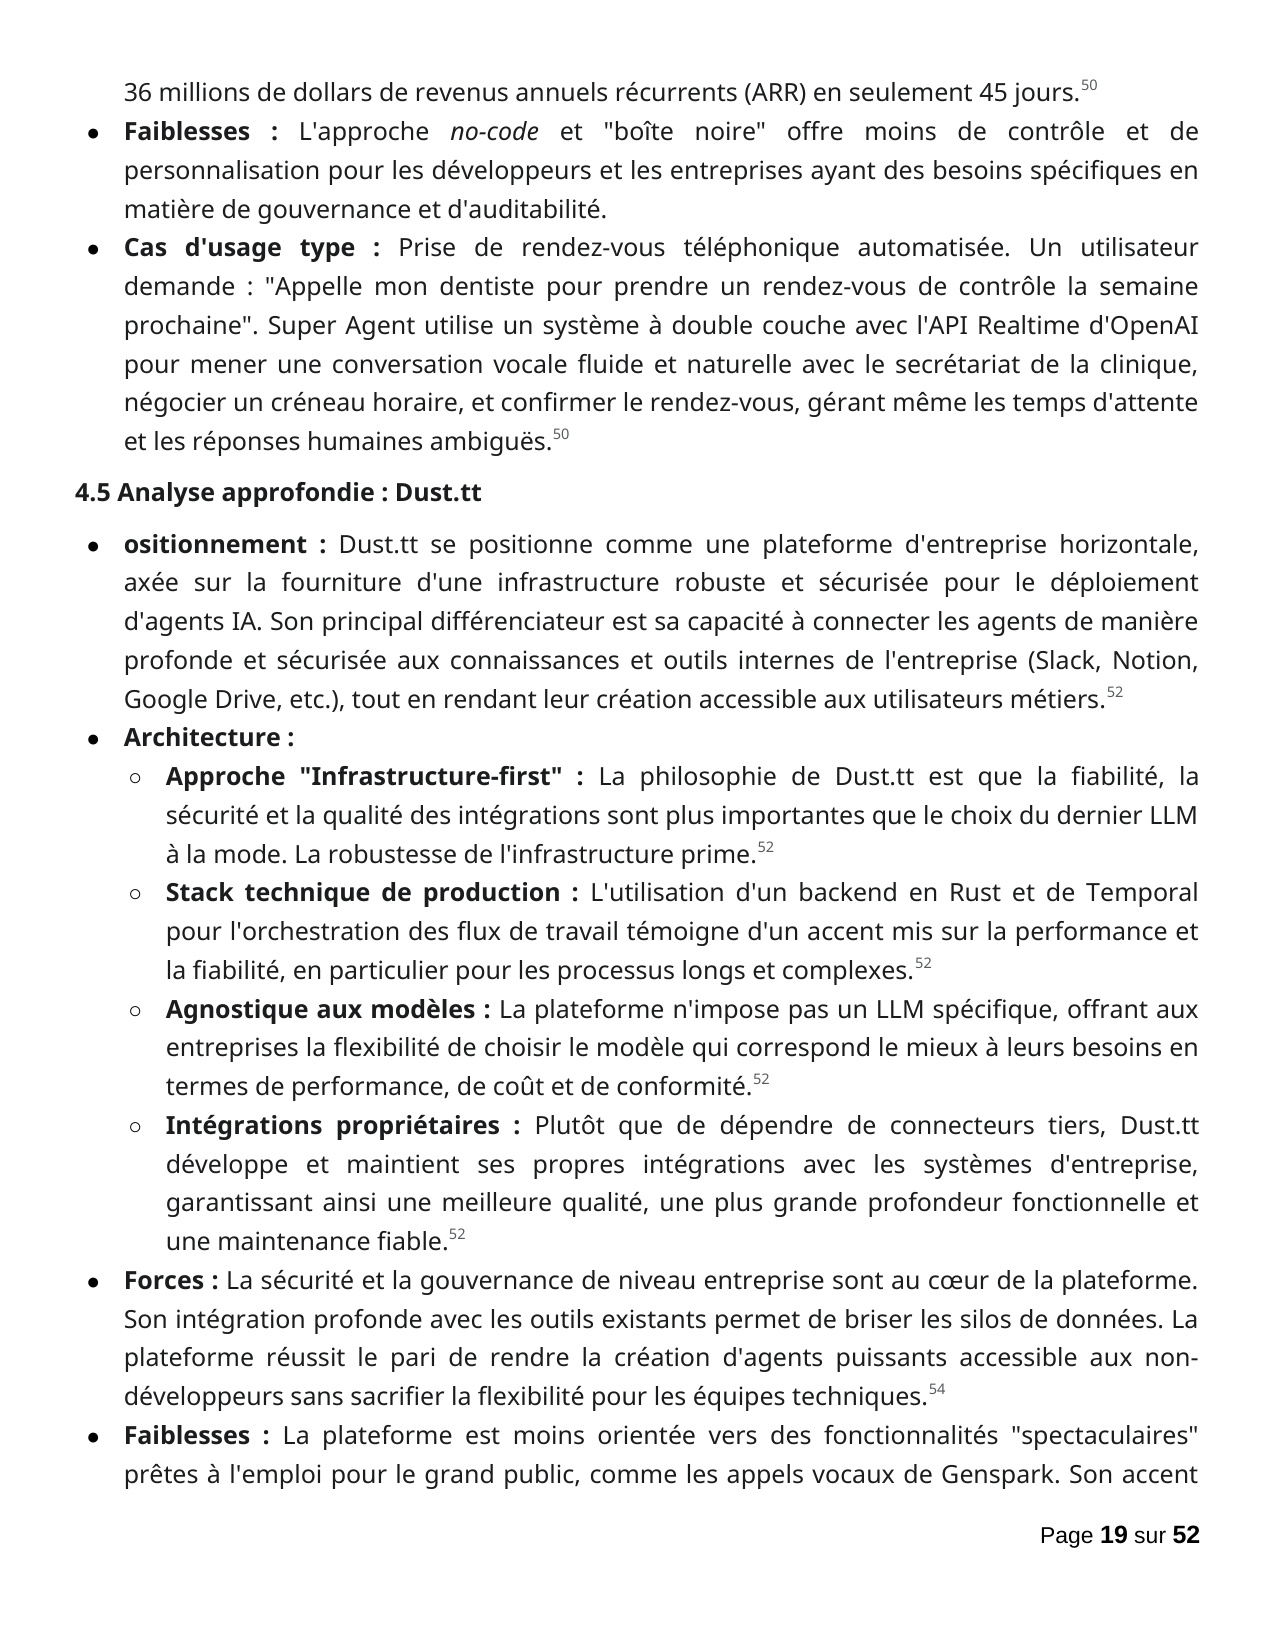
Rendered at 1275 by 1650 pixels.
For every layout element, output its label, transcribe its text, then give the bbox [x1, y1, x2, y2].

list Cas d'usage type : Prise de rendez-vous téléphonique automatisée. Un utilisateur demande : "Appelle mon dentiste pour prendre un rendez-vous de contrôle la semaine prochaine". Super Agent utilise un système à double couche avec l'API Realtime d'OpenAI pour mener une conversation vocale fluide et naturelle avec le secrétariat de la clinique, négocier un créneau horaire, et confirmer le rendez-vous, gérant même les temps d'attente et les réponses humaines ambiguës.50 [86, 230, 1200, 458]
list Forces : La sécurité et la gouvernance de niveau entreprise sont au cœur de la plateforme. Son intégration profonde avec les outils existants permet de briser les silos de données. La plateforme réussit le pari de rendre la création d'agents puissants accessible aux non-développeurs sans sacrifier la flexibilité pour les équipes techniques.54 [86, 1262, 1200, 1413]
list Stack technique de production : L'utilisation d'un backend en Rust et de Temporal pour l'orchestration des flux de travail témoigne d'un accent mis sur la performance et la fiabilité, en particulier pour les processus longs et complexes.52 [128, 875, 1200, 987]
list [86, 1417, 1200, 1490]
list Intégrations propriétaires : Plutôt que de dépendre de connecteurs tiers, Dust.tt développe et maintient ses propres intégrations avec les systèmes d'entreprise, garantissant ainsi une meilleure qualité, une plus grande profondeur fonctionnelle et une maintenance fiable.52 [128, 1107, 1200, 1258]
list ositionnement : Dust.tt se positionne comme une plateforme d'entreprise horizontale, axée sur la fourniture d'une infrastructure robuste et sécurisée pour le déploiement d'agents IA. Son principal différenciateur est sa capacité à connecter les agents de manière profonde et sécurisée aux connaissances et outils internes de l'entreprise (Slack, Notion, Google Drive, etc.), tout en rendant leur création accessible aux utilisateurs métiers.52 [86, 526, 1200, 715]
list Agnostique aux modèles : La plateforme n'impose pas un LLM spécifique, offrant aux entreprises la flexibilité de choisir le modèle qui correspond le mieux à leurs besoins en termes de performance, de coût et de conformité.52 [128, 991, 1200, 1103]
subtitle 4.5 Analyse approfondie : Dust.tt [75, 475, 1200, 509]
list Approche "Infrastructure-first" : La philosophie de Dust.tt est que la fiabilité, la sécurité et la qualité des intégrations sont plus importantes que le choix du dernier LLM à la mode. La robustesse de l'infrastructure prime.52 [128, 759, 1200, 870]
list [86, 75, 1200, 109]
list Architecture : [86, 720, 1200, 754]
list Faiblesses : L'approche no-code et "boîte noire" offre moins de contrôle et de personnalisation pour les développeurs et les entreprises ayant des besoins spécifiques en matière de gouvernance et d'auditabilité. [86, 114, 1200, 225]
